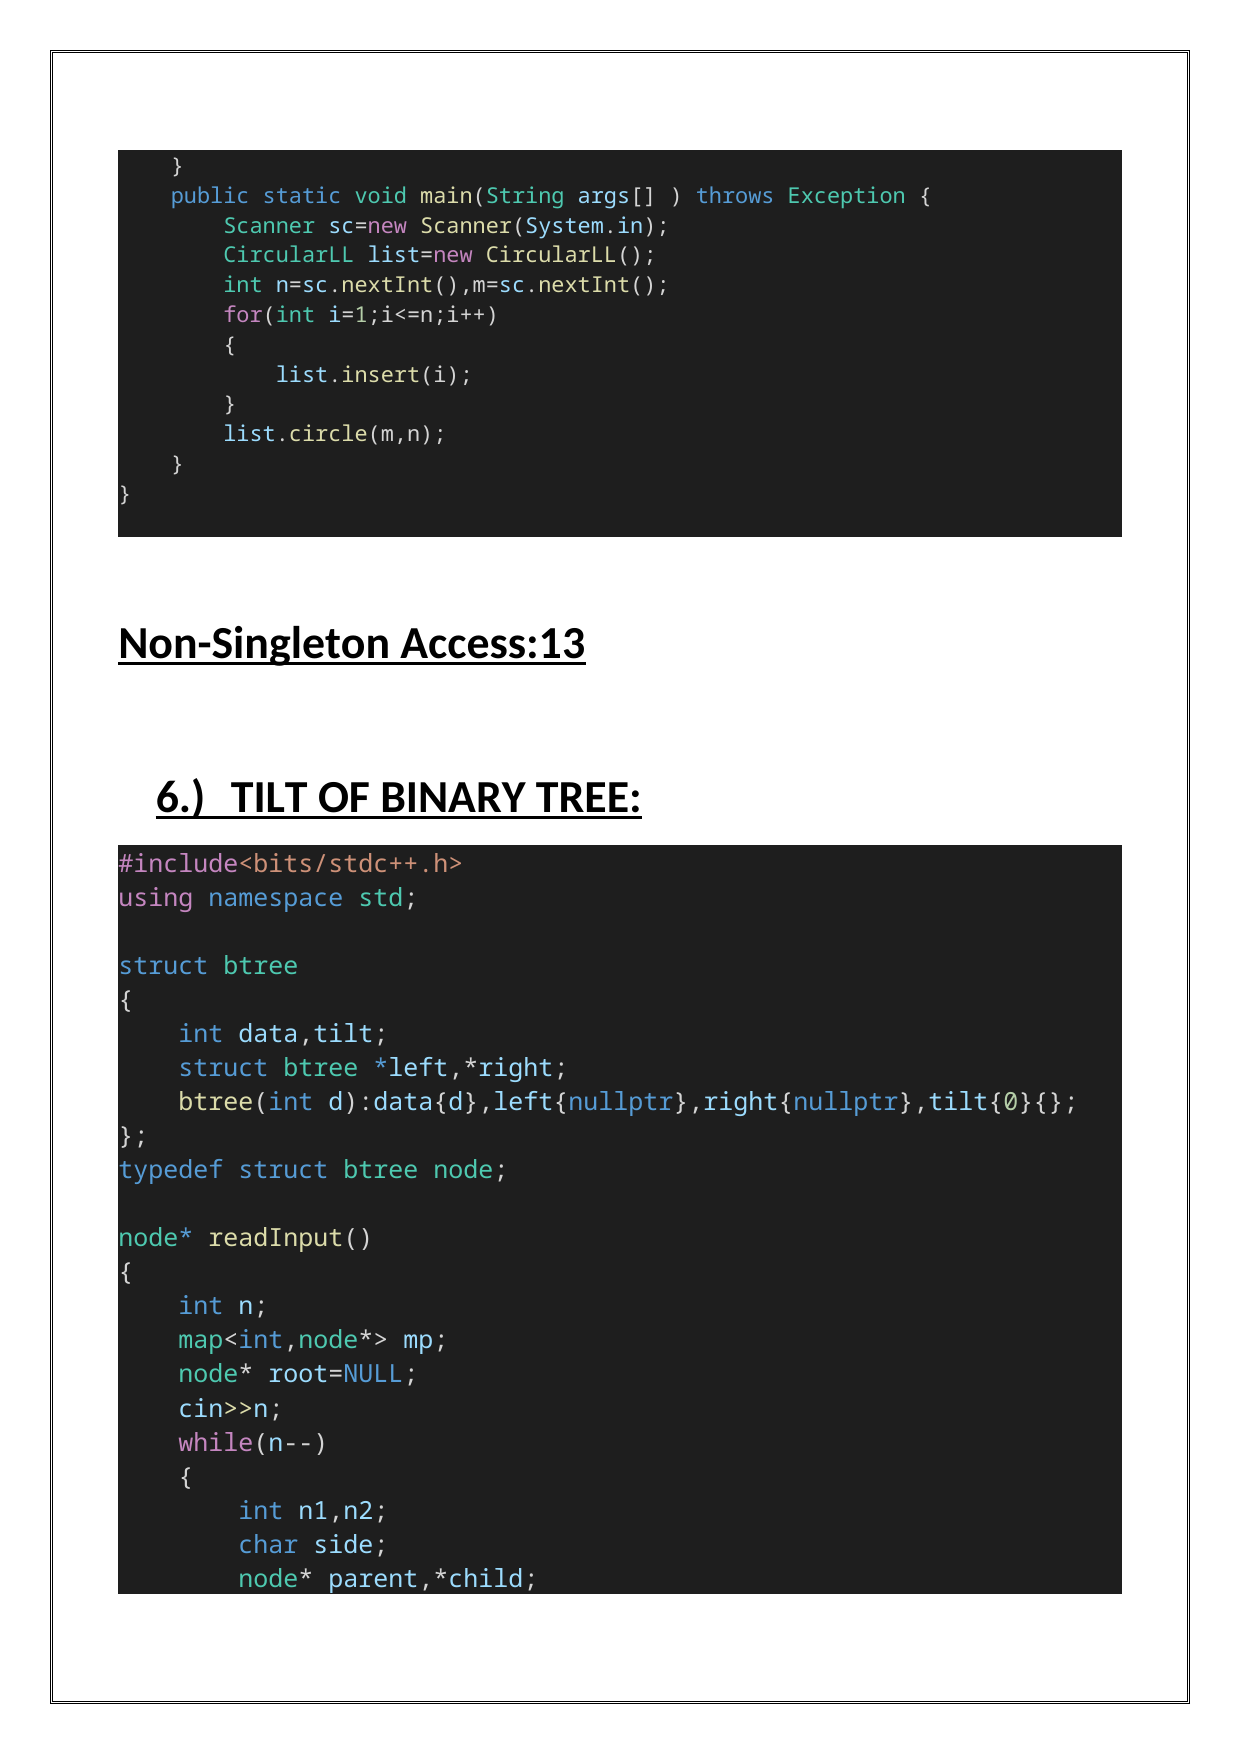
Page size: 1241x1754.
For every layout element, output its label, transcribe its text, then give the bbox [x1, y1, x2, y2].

text public static void main(String args[] ) throws Exception { [118, 180, 1122, 209]
text using namespace std; [118, 879, 1122, 913]
text list.circle(m,n); [118, 418, 1122, 448]
text cin>>n; [118, 1390, 1122, 1424]
text while(n--) [118, 1424, 1122, 1458]
text struct btree *left,*right; [118, 1049, 1122, 1084]
text for(int i=1;i<=n;i++) [118, 299, 1122, 329]
text int n1,n2; [118, 1492, 1122, 1526]
text typedef struct btree node; [118, 1152, 1122, 1186]
text struct btree [118, 947, 1122, 981]
text } [118, 150, 1122, 180]
text map<int,node*> mp; [118, 1322, 1122, 1356]
text node* parent,*child; [118, 1561, 1122, 1594]
text { [118, 329, 1122, 358]
text }; [118, 1118, 1122, 1152]
text { [118, 1254, 1122, 1288]
text node* root=NULL; [118, 1356, 1122, 1390]
text } [118, 448, 1122, 478]
text Non-Singleton Access:13 [118, 614, 1122, 670]
list TILT OF BINARY TREE: [156, 768, 1122, 824]
text int data,tilt; [118, 1016, 1122, 1049]
text node* readInput() [118, 1220, 1122, 1254]
text int n=sc.nextInt(),m=sc.nextInt(); [118, 269, 1122, 299]
text list.insert(i); [118, 358, 1122, 388]
text } [118, 388, 1122, 418]
text #include<bits/stdc++.h> [118, 845, 1122, 879]
text char side; [118, 1526, 1122, 1561]
text CircularLL list=new CircularLL(); [118, 239, 1122, 269]
text { [118, 981, 1122, 1016]
text } [118, 478, 1122, 507]
text { [118, 1458, 1122, 1492]
text int n; [118, 1288, 1122, 1322]
text btree(int d):data{d},left{nullptr},right{nullptr},tilt{0}{}; [118, 1084, 1122, 1118]
text Scanner sc=new Scanner(System.in); [118, 209, 1122, 239]
